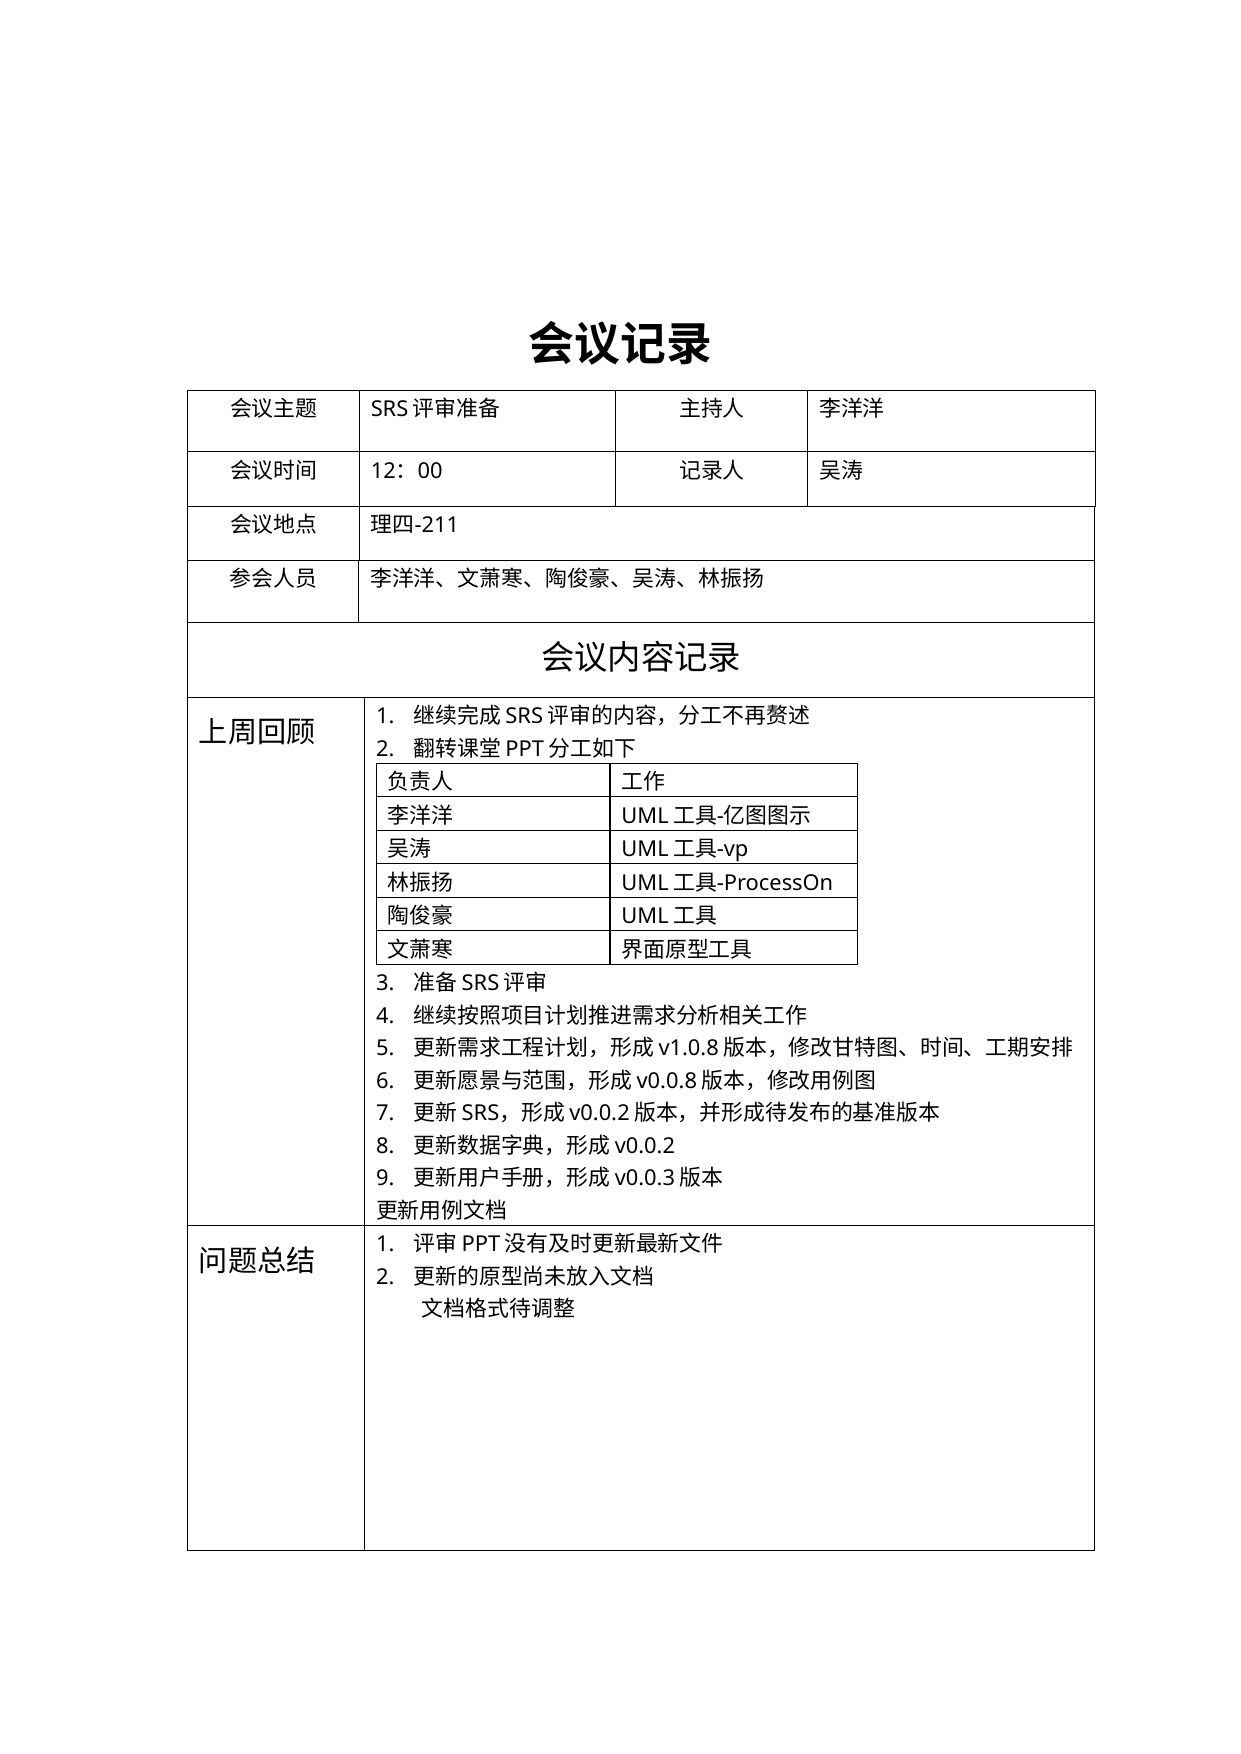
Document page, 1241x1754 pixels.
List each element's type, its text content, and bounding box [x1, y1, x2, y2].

table_cell 会议地点 [188, 507, 359, 560]
table_cell 李洋洋、文萧寒、陶俊豪、吴涛、林振扬 [359, 561, 1094, 622]
table_header 会议主题 [188, 391, 359, 451]
table_cell 12：00 [360, 452, 615, 506]
table_cell 继续完成SRS评审的内容，分工不再赘述 翻转课堂PPT分工如下 准备SRS评审 继续按照项目计划推进需求分析相关工作 更新需求工程计划，形成v1.0.8版本，修改甘特图、时间、工期安排 更新愿景与范围，形成v0.0.8版本，修改用例图 更新SRS，形成v0.0.2版本，并形成待发布的基准版本 更新数据字典，形成v0.0.2 更新用户手册，形成v0.0.3版本 更新用例文档 [365, 698, 1094, 1225]
table_cell 会议时间 [188, 452, 359, 506]
table_header 李洋洋 [808, 391, 1095, 451]
table_header SRS评审准备 [360, 391, 615, 451]
text 会议记录 [187, 292, 1053, 389]
table_cell 会议内容记录 [188, 623, 1094, 697]
table_cell 上周回顾 [188, 698, 364, 1225]
table_cell 评审PPT没有及时更新最新文件 更新的原型尚未放入文档 文档格式待调整 [365, 1226, 1094, 1550]
table_cell 吴涛 [808, 452, 1095, 506]
table_cell 参会人员 [188, 561, 358, 622]
table_cell 理四-211 [360, 507, 1094, 560]
table_cell 记录人 [616, 452, 807, 506]
table_cell 问题总结 [188, 1226, 364, 1550]
table_header 主持人 [616, 391, 807, 451]
